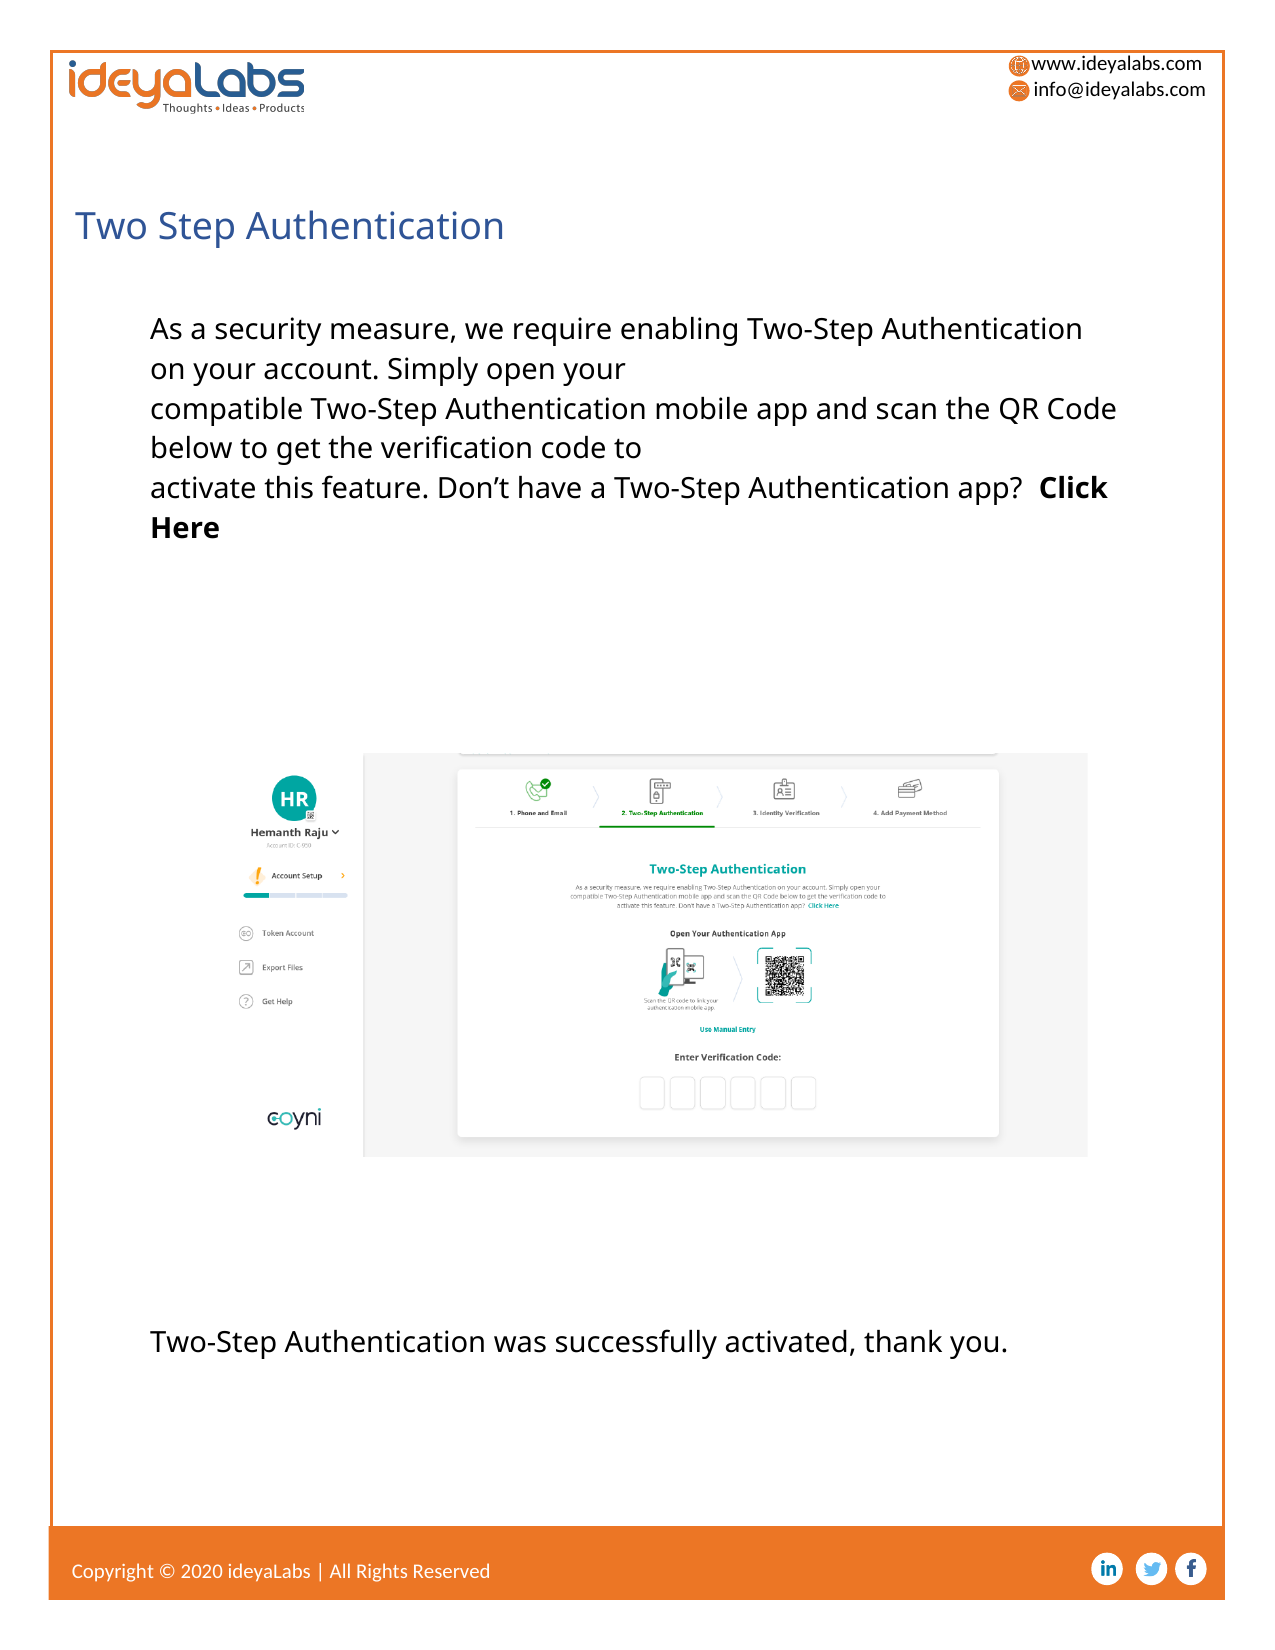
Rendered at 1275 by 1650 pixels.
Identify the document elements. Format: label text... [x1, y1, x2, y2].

picture [53, 1526, 1222, 1597]
subtitle Two Step Authentication [75, 199, 1125, 250]
picture [1011, 56, 1028, 74]
text As a security measure, we require enabling Two-Step Authentication on your account. Simply open your compatible Two-Step Authentication mobile app and scan the QR Code below to get the verification code to activate this feature. Don’t have a Two-Step Authentication app? Click Here [150, 308, 1125, 547]
picture [1012, 83, 1027, 98]
picture [225, 753, 1088, 1157]
picture [67, 59, 304, 114]
text Two-Step Authentication was successfully activated, thank you. [150, 1321, 1125, 1361]
